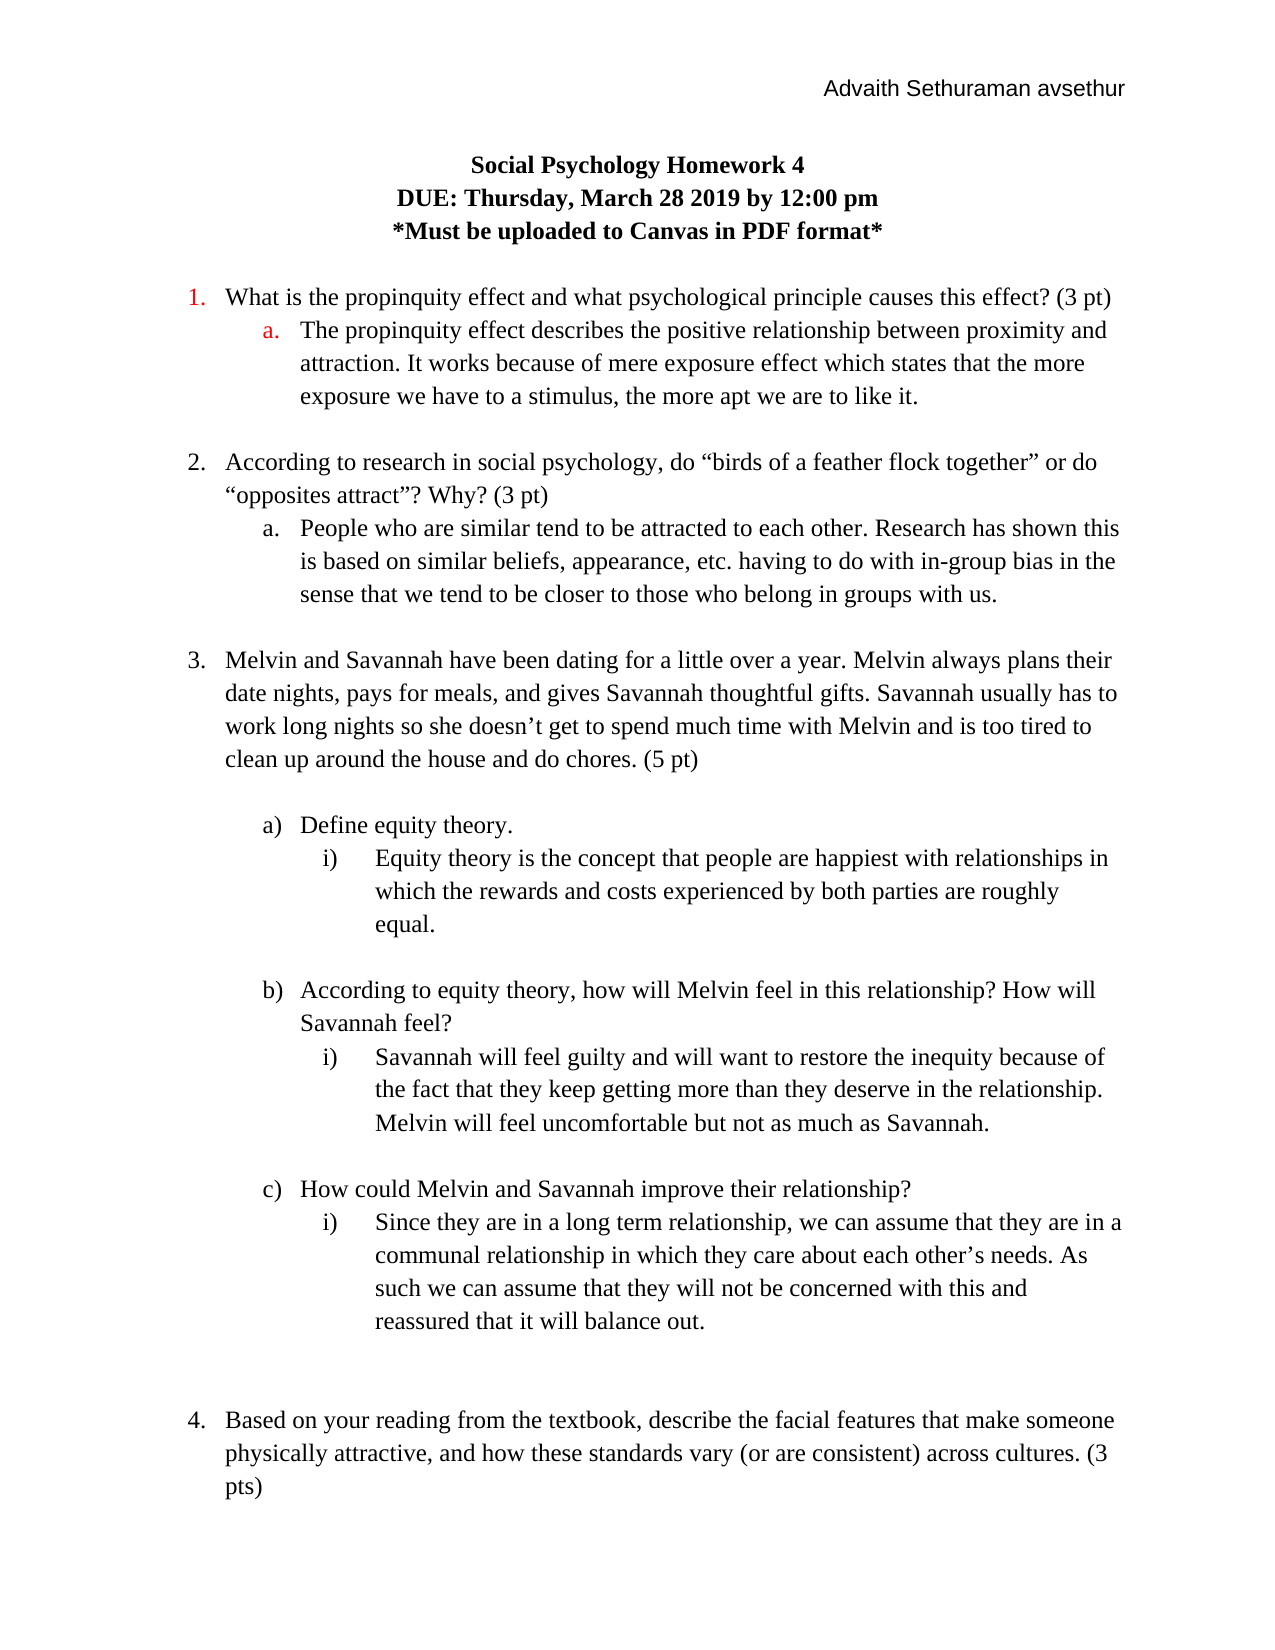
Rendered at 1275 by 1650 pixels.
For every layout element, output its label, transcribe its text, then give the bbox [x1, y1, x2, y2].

list According to research in social psychology, do “birds of a feather flock together” or do “opposites attract”? Why? (3 pt) [187, 447, 1125, 509]
list The propinquity effect describes the positive relationship between proximity and attraction. It works because of mere exposure effect which states that the more exposure we have to a stimulus, the more apt we are to like it. [262, 315, 1125, 410]
list What is the propinquity effect and what psychological principle causes this effect? (3 pt) [187, 282, 1125, 311]
list People who are similar tend to be attracted to each other. Research has shown this is based on similar beliefs, appearance, etc. having to do with in-group bias in the sense that we tend to be closer to those who belong in groups with us. [262, 513, 1125, 608]
text *Must be uploaded to Canvas in PDF format* [150, 216, 1125, 245]
text Social Psychology Homework 4 [150, 150, 1125, 179]
list How could Melvin and Savannah improve their relationship? [262, 1174, 1125, 1202]
list Since they are in a long term relationship, we can assume that they are in a communal relationship in which they care about each other’s needs. As such we can assume that they will not be concerned with this and reassured that it will balance out. [337, 1207, 1125, 1334]
list Savannah will feel guilty and will want to restore the inequity because of the fact that they keep getting more than they deserve in the relationship. Melvin will feel uncomfortable but not as much as Savannah. [337, 1042, 1125, 1136]
text DUE: Thursday, March 28 2019 by 12:00 pm [150, 183, 1125, 212]
list Equity theory is the concept that people are happiest with relationships in which the rewards and costs experienced by both parties are roughly equal. [337, 843, 1125, 938]
list According to equity theory, how will Melvin feel in this relationship? How will Savannah feel? [262, 976, 1125, 1037]
list Based on your reading from the textbook, describe the facial features that make someone physically attractive, and how these standards vary (or are consistent) across cultures. (3 pts) [187, 1405, 1125, 1499]
list Melvin and Savannah have been dating for a little over a year. Melvin always plans their date nights, pays for meals, and gives Savannah thoughtful gifts. Savannah usually has to work long nights so she doesn’t get to spend much time with Melvin and is too tired to clean up around the house and do chores. (5 pt) [187, 645, 1125, 773]
list Define equity theory. [262, 810, 1125, 839]
